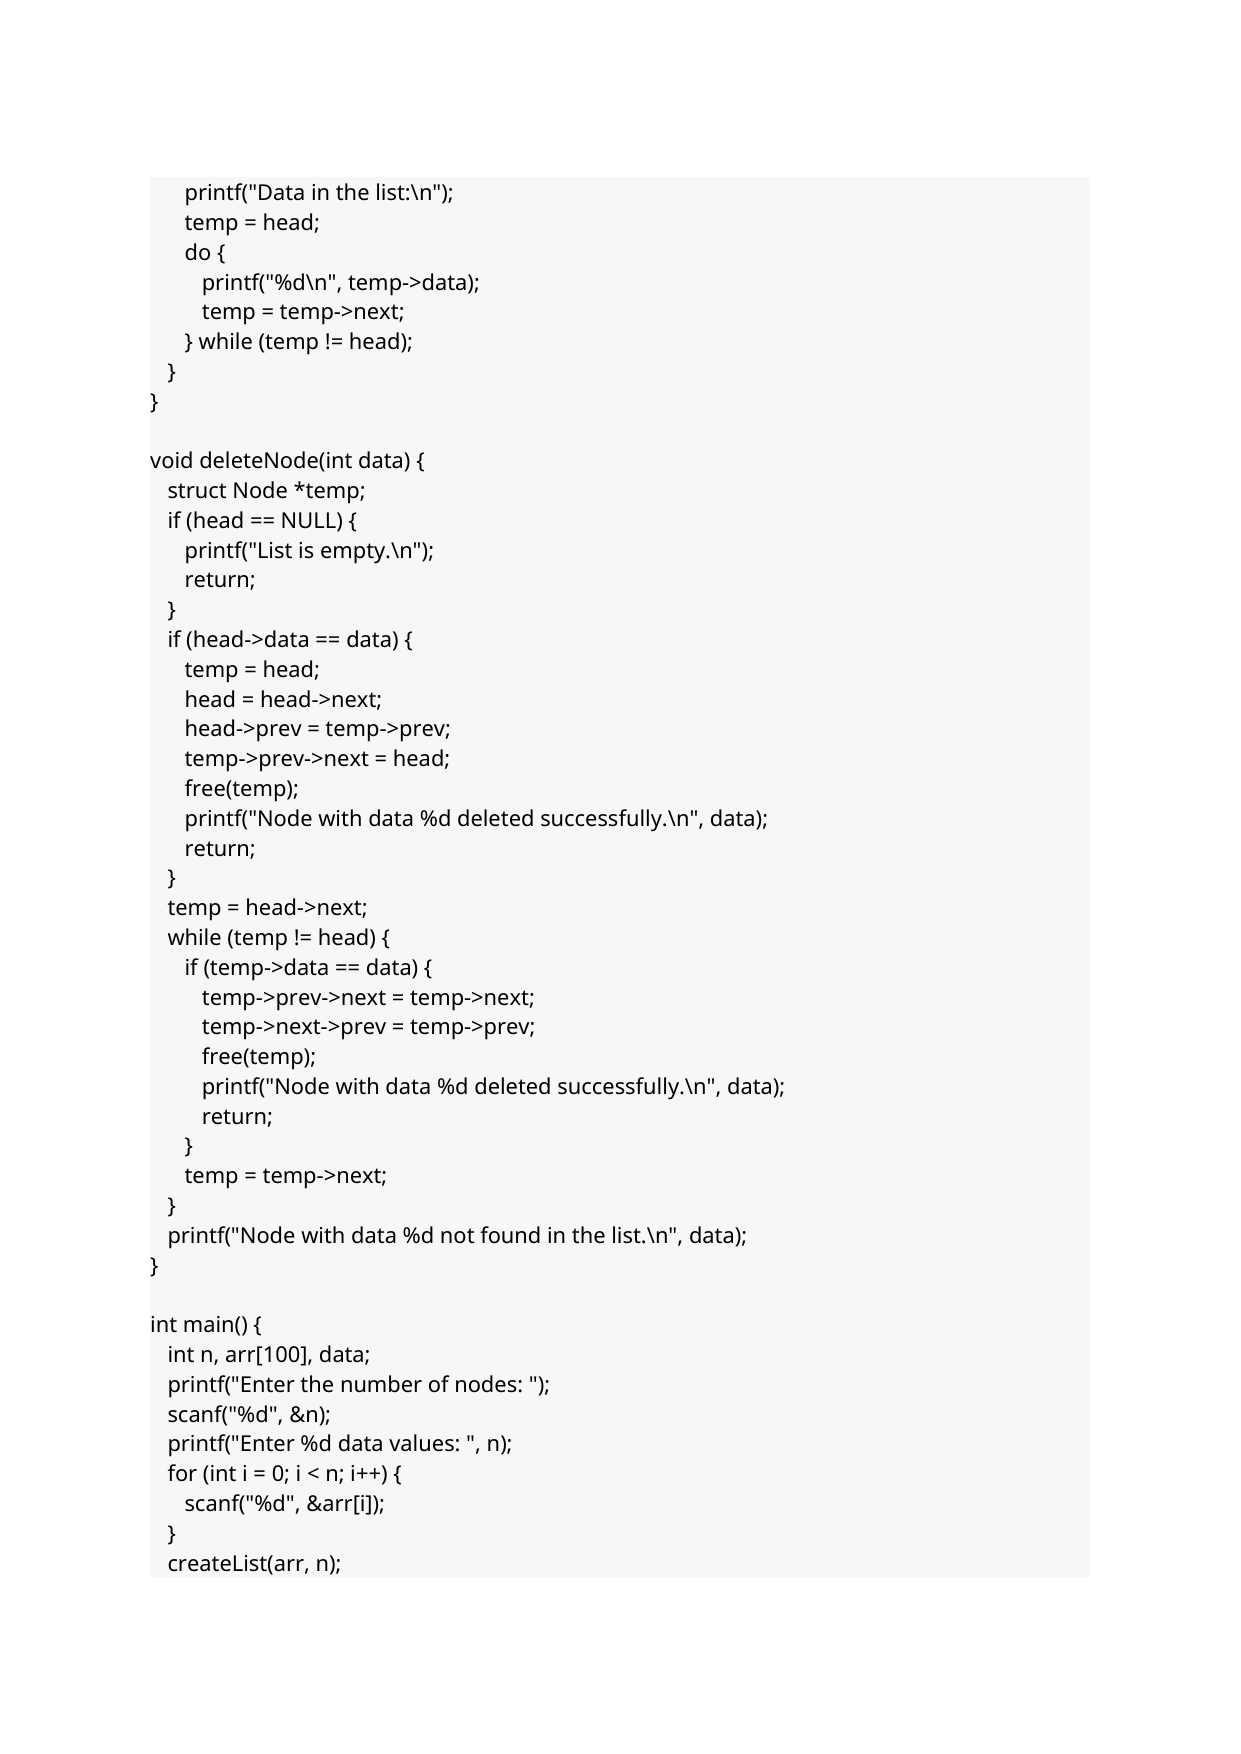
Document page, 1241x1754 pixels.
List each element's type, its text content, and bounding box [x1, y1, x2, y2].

text } [150, 386, 1090, 416]
text if (head->data == data) { [150, 624, 1090, 654]
text return; [150, 833, 1090, 862]
text } [150, 594, 1090, 624]
text printf("List is empty.\n"); [150, 535, 1090, 564]
text temp->prev->next = head; [150, 743, 1090, 773]
text temp->next->prev = temp->prev; [150, 1011, 1090, 1041]
text struct Node *temp; [150, 475, 1090, 505]
text } [150, 356, 1090, 386]
text head = head->next; [150, 684, 1090, 713]
text temp = head->next; [150, 892, 1090, 922]
text int n, arr[100], data; [150, 1339, 1090, 1369]
text return; [150, 1101, 1090, 1131]
text while (temp != head) { [150, 922, 1090, 952]
text temp->prev->next = temp->next; [150, 982, 1090, 1011]
text } [150, 1131, 1090, 1160]
text temp = head; [150, 207, 1090, 237]
text return; [150, 564, 1090, 594]
text for (int i = 0; i < n; i++) { [150, 1458, 1090, 1488]
text scanf("%d", &arr[i]); [150, 1488, 1090, 1518]
text int main() { [150, 1309, 1090, 1339]
text printf("Node with data %d deleted successfully.\n", data); [150, 1071, 1090, 1101]
text free(temp); [150, 773, 1090, 803]
text temp = temp->next; [150, 296, 1090, 326]
text if (temp->data == data) { [150, 952, 1090, 982]
text } while (temp != head); [150, 326, 1090, 356]
text } [150, 1190, 1090, 1220]
text if (head == NULL) { [150, 505, 1090, 535]
text head->prev = temp->prev; [150, 713, 1090, 743]
text printf("Data in the list:\n"); [150, 177, 1090, 207]
text printf("%d\n", temp->data); [150, 267, 1090, 296]
text printf("Node with data %d deleted successfully.\n", data); [150, 803, 1090, 833]
text } [150, 1250, 1090, 1279]
text void deleteNode(int data) { [150, 445, 1090, 475]
text scanf("%d", &n); [150, 1399, 1090, 1428]
text temp = temp->next; [150, 1160, 1090, 1190]
text createList(arr, n); [150, 1548, 1090, 1577]
text do { [150, 237, 1090, 267]
text printf("Enter %d data values: ", n); [150, 1428, 1090, 1458]
text printf("Node with data %d not found in the list.\n", data); [150, 1220, 1090, 1250]
text } [150, 862, 1090, 892]
text } [150, 1518, 1090, 1548]
text printf("Enter the number of nodes: "); [150, 1369, 1090, 1399]
text free(temp); [150, 1041, 1090, 1071]
text temp = head; [150, 654, 1090, 684]
